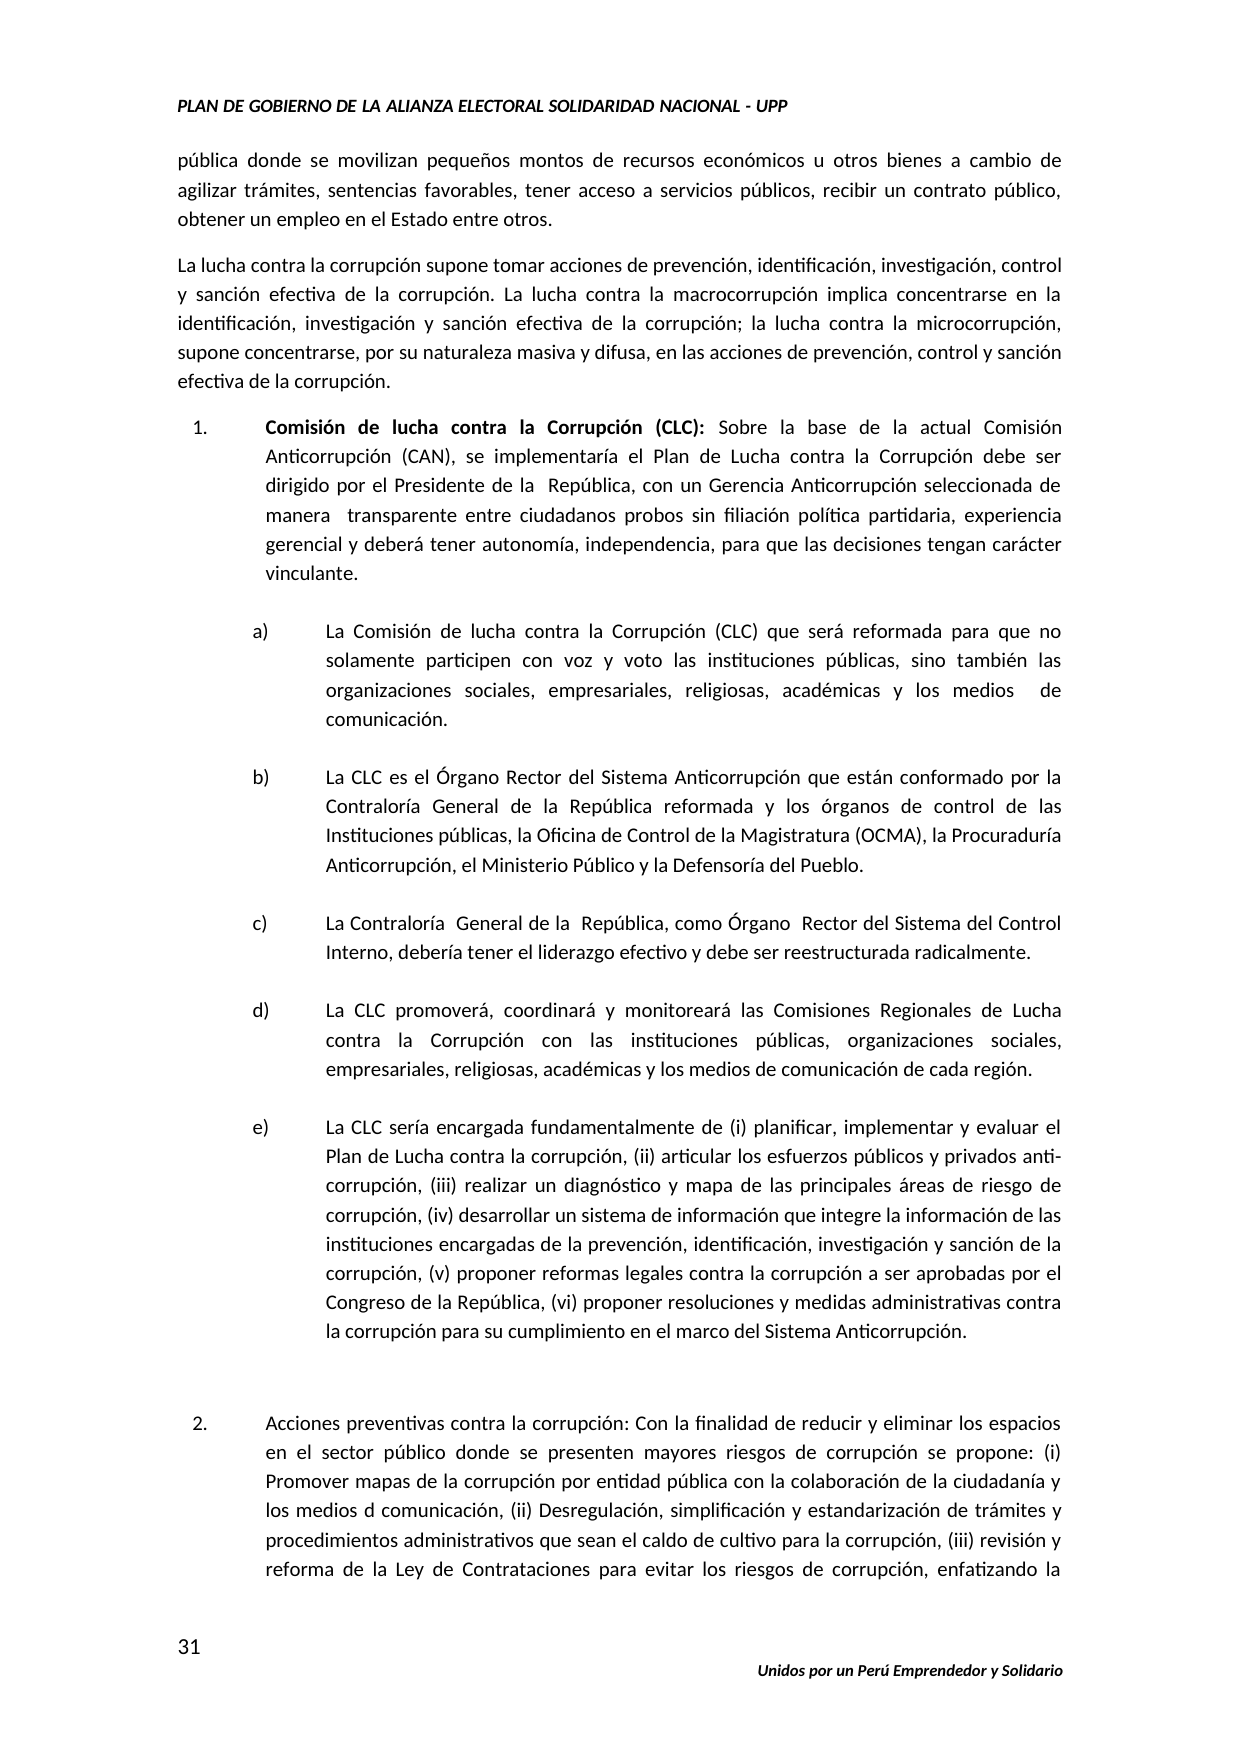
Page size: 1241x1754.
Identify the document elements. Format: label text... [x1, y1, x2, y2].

list La Comisión de lucha contra la Corrupción (CLC) que será reformada para que no solamente participen con voz y voto las instituciones públicas, sino también las organizaciones sociales, empresariales, religiosas, académicas y los medios de comunicación. [252, 618, 1063, 731]
list Comisión de lucha contra la Corrupción (CLC): Sobre la base de la actual Comisión Anticorrupción (CAN), se implementaría el Plan de Lucha contra la Corrupción debe ser dirigido por el Presidente de la República, con un Gerencia Anticorrupción seleccionada de manera transparente entre ciudadanos probos sin filiación política partidaria, experiencia gerencial y deberá tener autonomía, independencia, para que las decisiones tengan carácter vinculante. [192, 414, 1063, 586]
list La CLC es el Órgano Rector del Sistema Anticorrupción que están conformado por la Contraloría General de la República reformada y los órganos de control de las Instituciones públicas, la Oficina de Control de la Magistratura (OCMA), la Procuraduría Anticorrupción, el Ministerio Público y la Defensoría del Pueblo. [252, 764, 1063, 877]
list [192, 1410, 1063, 1581]
list La CLC promoverá, coordinará y monitoreará las Comisiones Regionales de Lucha contra la Corrupción con las instituciones públicas, organizaciones sociales, empresariales, religiosas, académicas y los medios de comunicación de cada región. [252, 998, 1063, 1081]
text La lucha contra la corrupción supone tomar acciones de prevención, identificación, investigación, control y sanción efectiva de la corrupción. La lucha contra la macrocorrupción implica concentrarse en la identificación, investigación y sanción efectiva de la corrupción; la lucha contra la microcorrupción, supone concentrarse, por su naturaleza masiva y difusa, en las acciones de prevención, control y sanción efectiva de la corrupción. [177, 252, 1063, 394]
list La Contraloría General de la República, como Órgano Rector del Sistema del Control Interno, debería tener el liderazgo efectivo y debe ser reestructurada radicalmente. [252, 910, 1063, 965]
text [177, 148, 1063, 231]
list La CLC sería encargada fundamentalmente de (i) planificar, implementar y evaluar el Plan de Lucha contra la corrupción, (ii) articular los esfuerzos públicos y privados anti- corrupción, (iii) realizar un diagnóstico y mapa de las principales áreas de riesgo de corrupción, (iv) desarrollar un sistema de información que integre la información de las instituciones encargadas de la prevención, identificación, investigación y sanción de la corrupción, (v) proponer reformas legales contra la corrupción a ser aprobadas por el Congreso de la República, (vi) proponer resoluciones y medidas administrativas contra la corrupción para su cumplimiento en el marco del Sistema Anticorrupción. [252, 1114, 1063, 1344]
